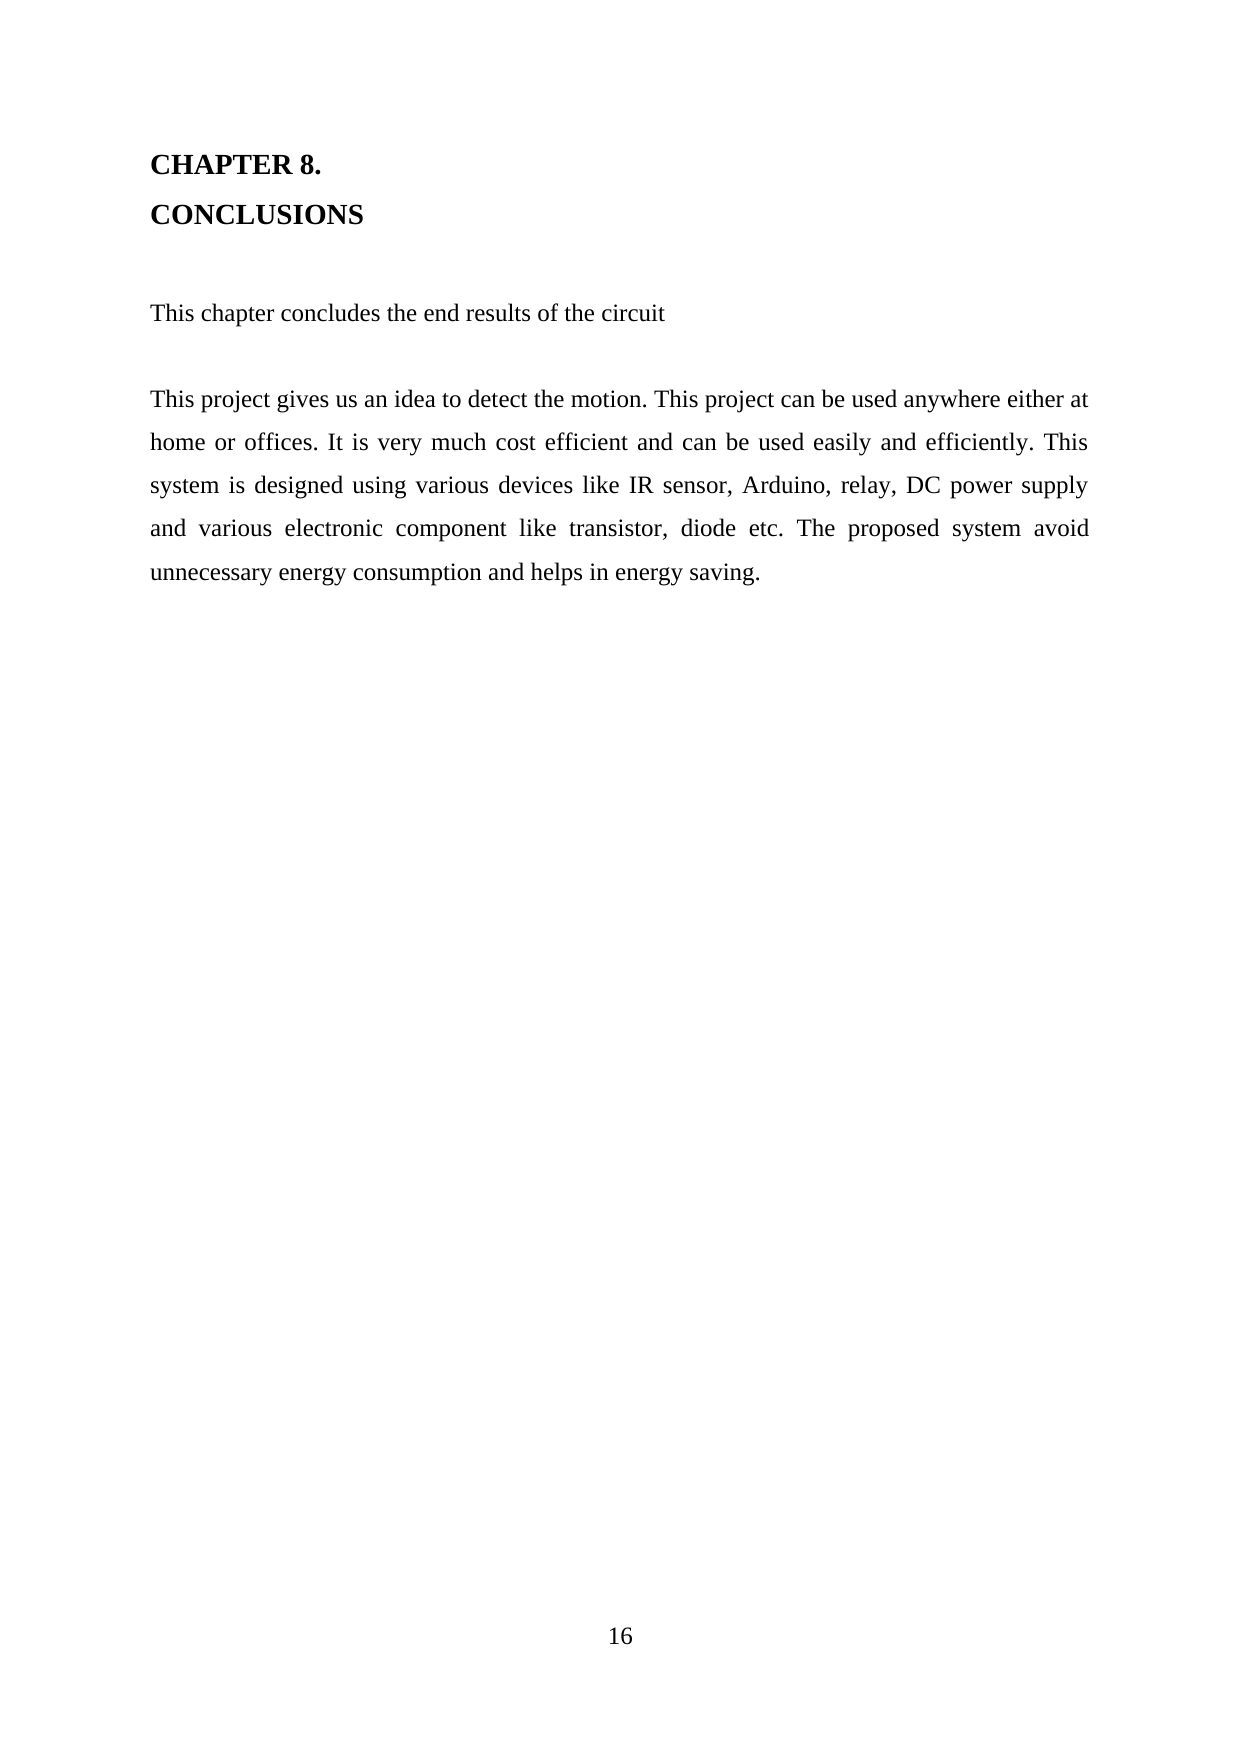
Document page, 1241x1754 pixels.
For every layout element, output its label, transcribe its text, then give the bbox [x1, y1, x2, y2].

text This project gives us an idea to detect the motion. This project can be used anywhere either at home or offices. It is very much cost efficient and can be used easily and efficiently. This system is designed using various devices like IR sensor, Arduino, relay, DC power supply and various electronic component like transistor, diode etc. The proposed system avoid unnecessary energy consumption and helps in energy saving. [150, 384, 1090, 585]
text CHAPTER 8. [150, 147, 1090, 180]
text This chapter concludes the end results of the circuit [150, 298, 1090, 327]
text CONCLUSIONS [150, 197, 1090, 231]
